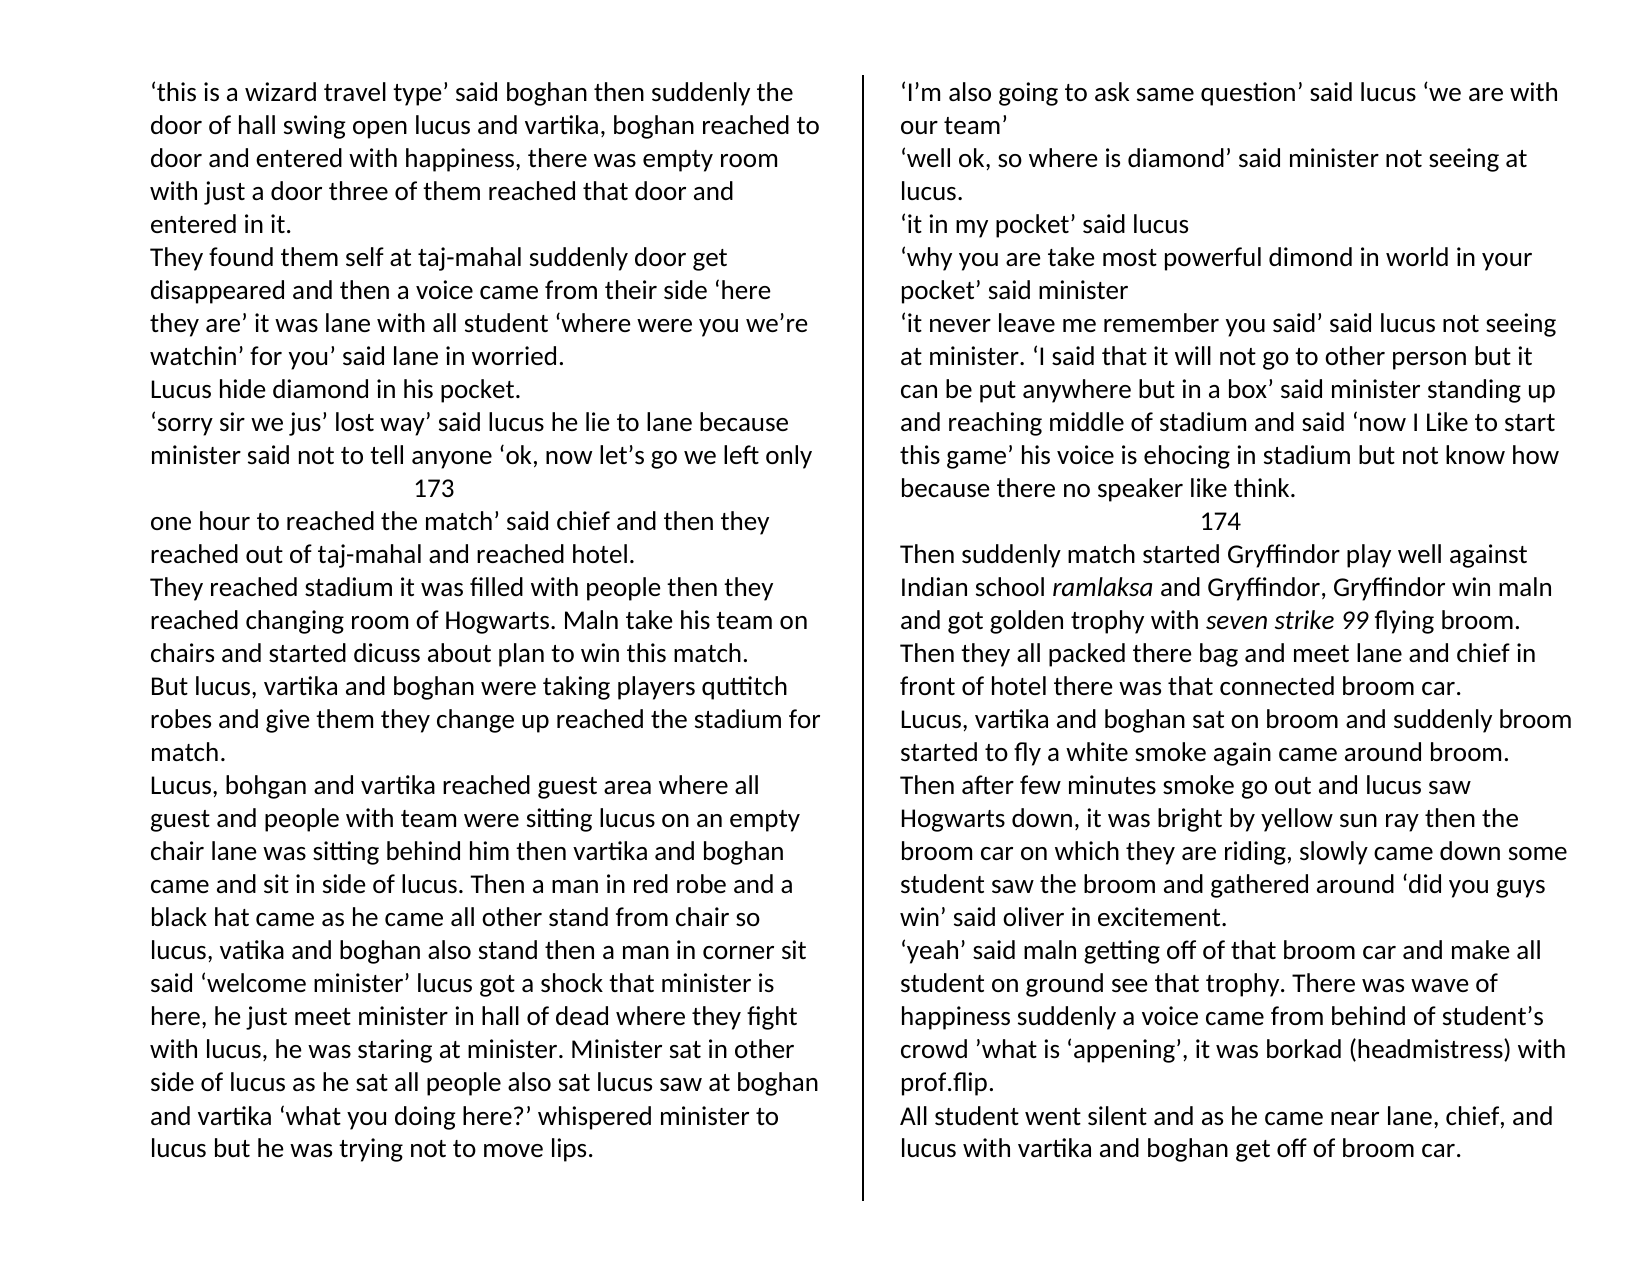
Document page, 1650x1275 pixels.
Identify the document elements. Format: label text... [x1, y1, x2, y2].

text They found them self at taj-mahal suddenly door get disappeared and then a voice came from their side ‘here they are’ it was lane with all student ‘where were you we’re watchin’ for you’ said lane in worried. [150, 240, 825, 372]
text ‘this is a wizard travel type’ said boghan then suddenly the door of hall swing open lucus and vartika, boghan reached to door and entered with happiness, there was empty room with just a door three of them reached that door and entered in it. [150, 75, 825, 240]
text ‘it in my pocket’ said lucus [900, 207, 1575, 240]
text Lucus, vartika and boghan sat on broom and suddenly broom started to fly a white smoke again came around broom. [900, 702, 1575, 768]
text ‘why you are take most powerful dimond in world in your pocket’ said minister [900, 240, 1575, 306]
text ‘yeah’ said maln getting off of that broom car and make all student on ground see that trophy. There was wave of happiness suddenly a voice came from behind of student’s crowd ’what is ‘appening’, it was borkad (headmistress) with prof.flip. [900, 933, 1575, 1099]
text Lucus hide diamond in his pocket. [150, 372, 825, 405]
text 174 [900, 504, 1575, 537]
text 173 [150, 471, 825, 504]
text one hour to reached the match’ said chief and then they reached out of taj-mahal and reached hotel. [150, 504, 825, 570]
text Lucus, bohgan and vartika reached guest area where all guest and people with team were sitting lucus on an empty chair lane was sitting behind him then vartika and boghan came and sit in side of lucus. Then a man in red robe and a black hat came as he came all other stand from chair so lucus, vatika and boghan also stand then a man in corner sit said ‘welcome minister’ lucus got a shock that minister is here, he just meet minister in hall of dead where they fight with lucus, he was staring at minister. Minister sat in other side of lucus as he sat all people also sat lucus saw at boghan and vartika ‘what you doing here?’ whispered minister to lucus but he was trying not to move lips. [150, 768, 825, 1165]
text reached changing room of Hogwarts. Maln take his team on chairs and started dicuss about plan to win this match. [150, 603, 825, 669]
text All student went silent and as he came near lane, chief, and lucus with vartika and boghan get off of broom car. [900, 1099, 1575, 1165]
text But lucus, vartika and boghan were taking players quttitch robes and give them they change up reached the stadium for match. [150, 669, 825, 768]
text Then after few minutes smoke go out and lucus saw Hogwarts down, it was bright by yellow sun ray then the broom car on which they are riding, slowly came down some student saw the broom and gathered around ‘did you guys win’ said oliver in excitement. [900, 768, 1575, 933]
text They reached stadium it was filled with people then they [150, 570, 825, 603]
text ‘sorry sir we jus’ lost way’ said lucus he lie to lane because minister said not to tell anyone ‘ok, now let’s go we left only [150, 405, 825, 471]
text Then suddenly match started Gryffindor play well against Indian school ramlaksa and Gryffindor, Gryffindor win maln and got golden trophy with seven strike 99 flying broom. [900, 537, 1575, 636]
text ‘I’m also going to ask same question’ said lucus ‘we are with our team’ [900, 75, 1575, 141]
text Then they all packed there bag and meet lane and chief in front of hotel there was that connected broom car. [900, 636, 1575, 702]
text ‘well ok, so where is diamond’ said minister not seeing at lucus. [900, 141, 1575, 207]
text ‘it never leave me remember you said’ said lucus not seeing at minister. ‘I said that it will not go to other person but it can be put anywhere but in a box’ said minister standing up and reaching middle of stadium and said ‘now I Like to start this game’ his voice is ehocing in stadium but not know how because there no speaker like think. [900, 306, 1575, 504]
